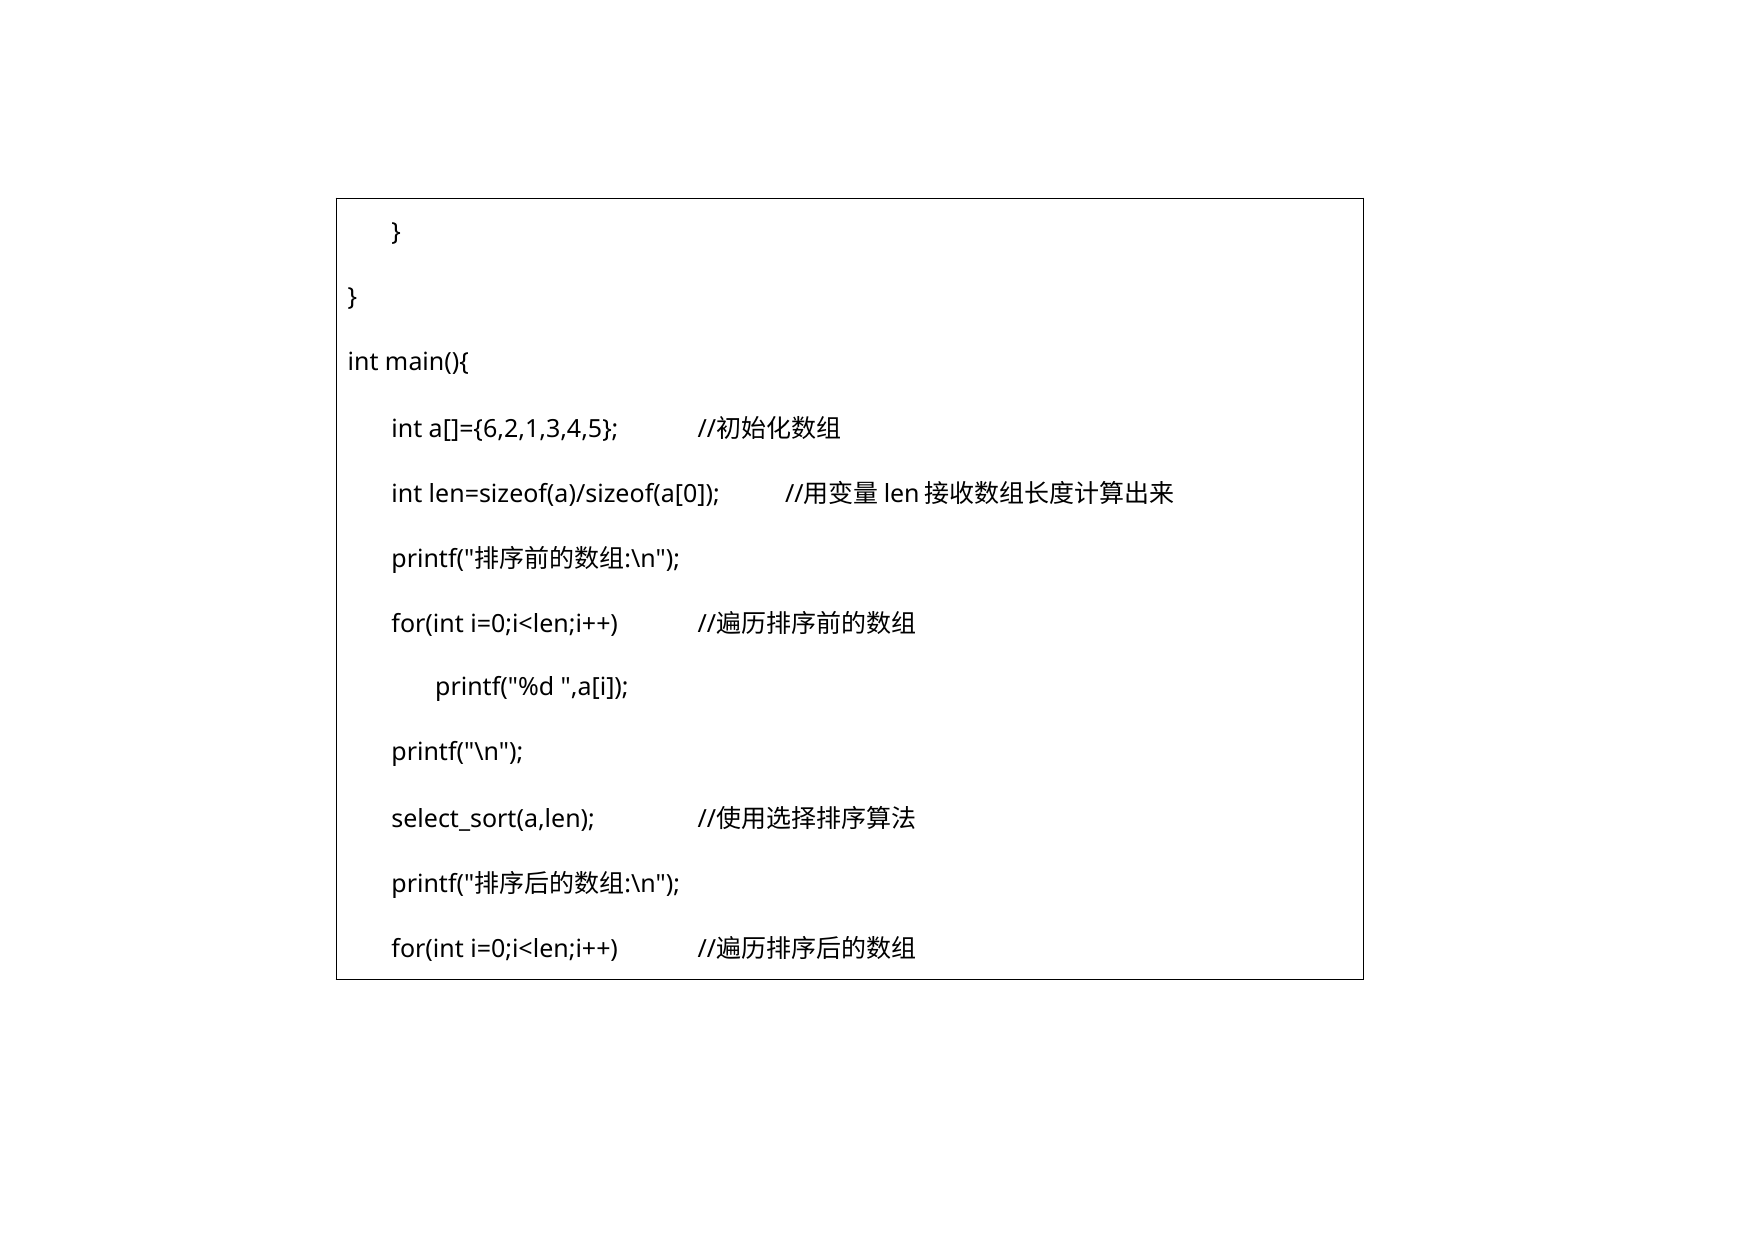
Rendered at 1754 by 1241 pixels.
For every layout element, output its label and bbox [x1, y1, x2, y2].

table_cell [337, 199, 1363, 979]
